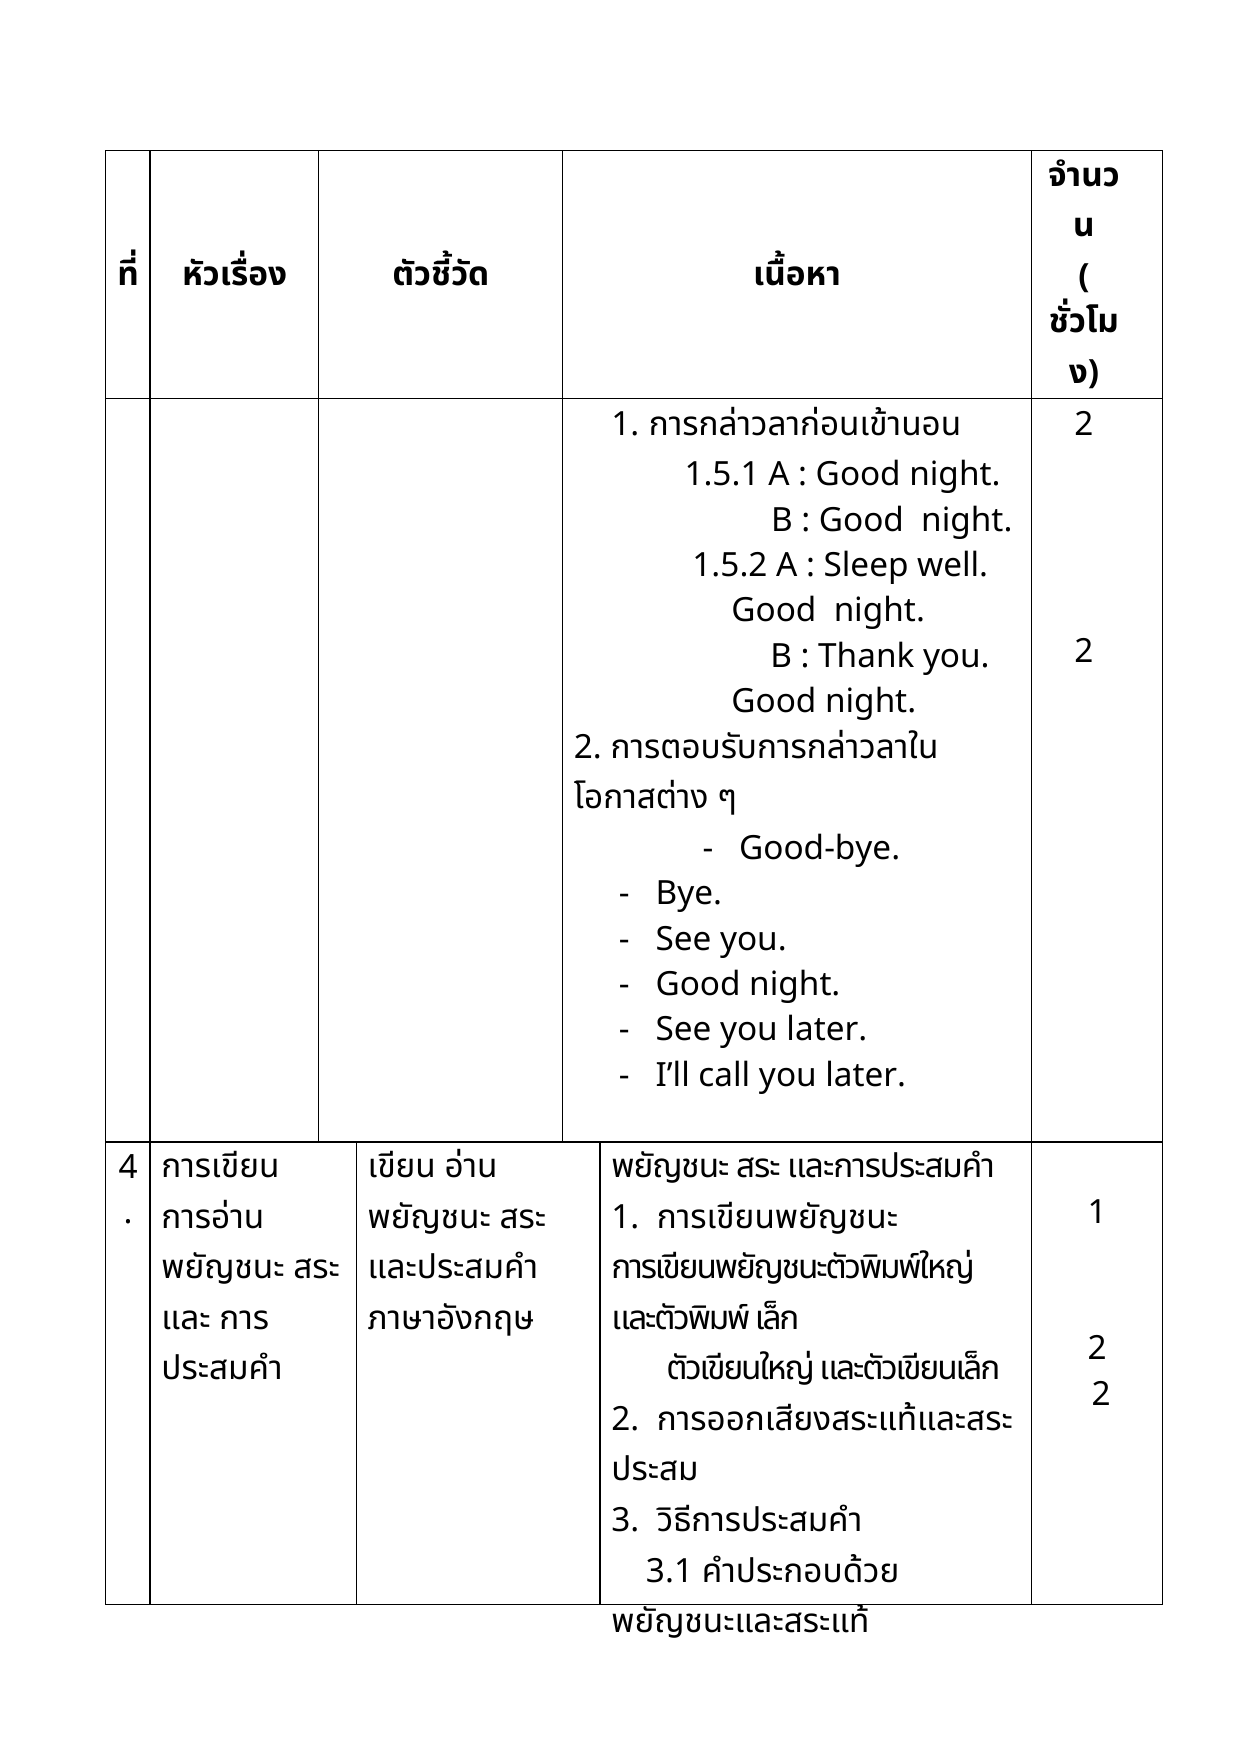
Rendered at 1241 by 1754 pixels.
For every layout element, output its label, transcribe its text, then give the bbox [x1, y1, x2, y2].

table_cell 1 2 2 [1032, 1143, 1162, 1604]
table_cell เขียน อ่านพยัญชนะ สระและประสมคำภาษาอังกฤษ [357, 1143, 599, 1604]
table_header หัวเรื่อง [151, 151, 318, 398]
table_header จำนวน (ชั่วโมง) [1032, 151, 1162, 398]
table_header ตัวชี้วัด [319, 151, 562, 398]
table_cell 4. [106, 1143, 149, 1604]
table_cell 2 2 [1032, 399, 1162, 1141]
table_cell [106, 399, 149, 1141]
table_cell [319, 399, 562, 1141]
table_cell [151, 399, 318, 1141]
table_header เนื้อหา [563, 151, 1031, 398]
table_header ที่ [106, 151, 149, 398]
table_cell การกล่าวลาก่อนเข้านอน 1.5.1 A : Good night. B : Good night. 1.5.2 A : Sleep well. Good night. B : Thank you. Good night. 2. การตอบรับการกล่าวลาในโอกาสต่าง ๆ - Good-bye. - Bye. - See you. - Good night. - See you later. - I’ll call you later. [563, 399, 1031, 1141]
table_cell พยัญชนะ สระ และการประสมคำ 1. การเขียนพยัญชนะ การเขียนพยัญชนะตัวพิมพ์ใหญ่ และตัวพิมพ์ เล็ก ตัวเขียนใหญ่ และตัวเขียนเล็ก 2. การออกเสียงสระแท้และสระประสม 3. วิธีการประสมคำ 3.1 คำประกอบด้วยพยัญชนะและสระแท้ a, e, i, o, u เช่น d + o = do g + o = go m + e = me w + e = we etc. 3.2 คำประกอบด้วยพยัญชนะ สระแท้ และ ตัวสะกด เช่น b + a + t = bat s + i + t = sit s + u + n = sun g + u + n = gun etc. 3.3 คำประกอบด้วยอักษรนำ 2 ตัว เช่น gl + a + d = glad pl + a + n = plan sp + o + t = spot pl + u +m = plum etc. [601, 1143, 1031, 1604]
table_cell การเขียน การอ่านพยัญชนะ สระ และ การประสมคำ [151, 1143, 356, 1604]
